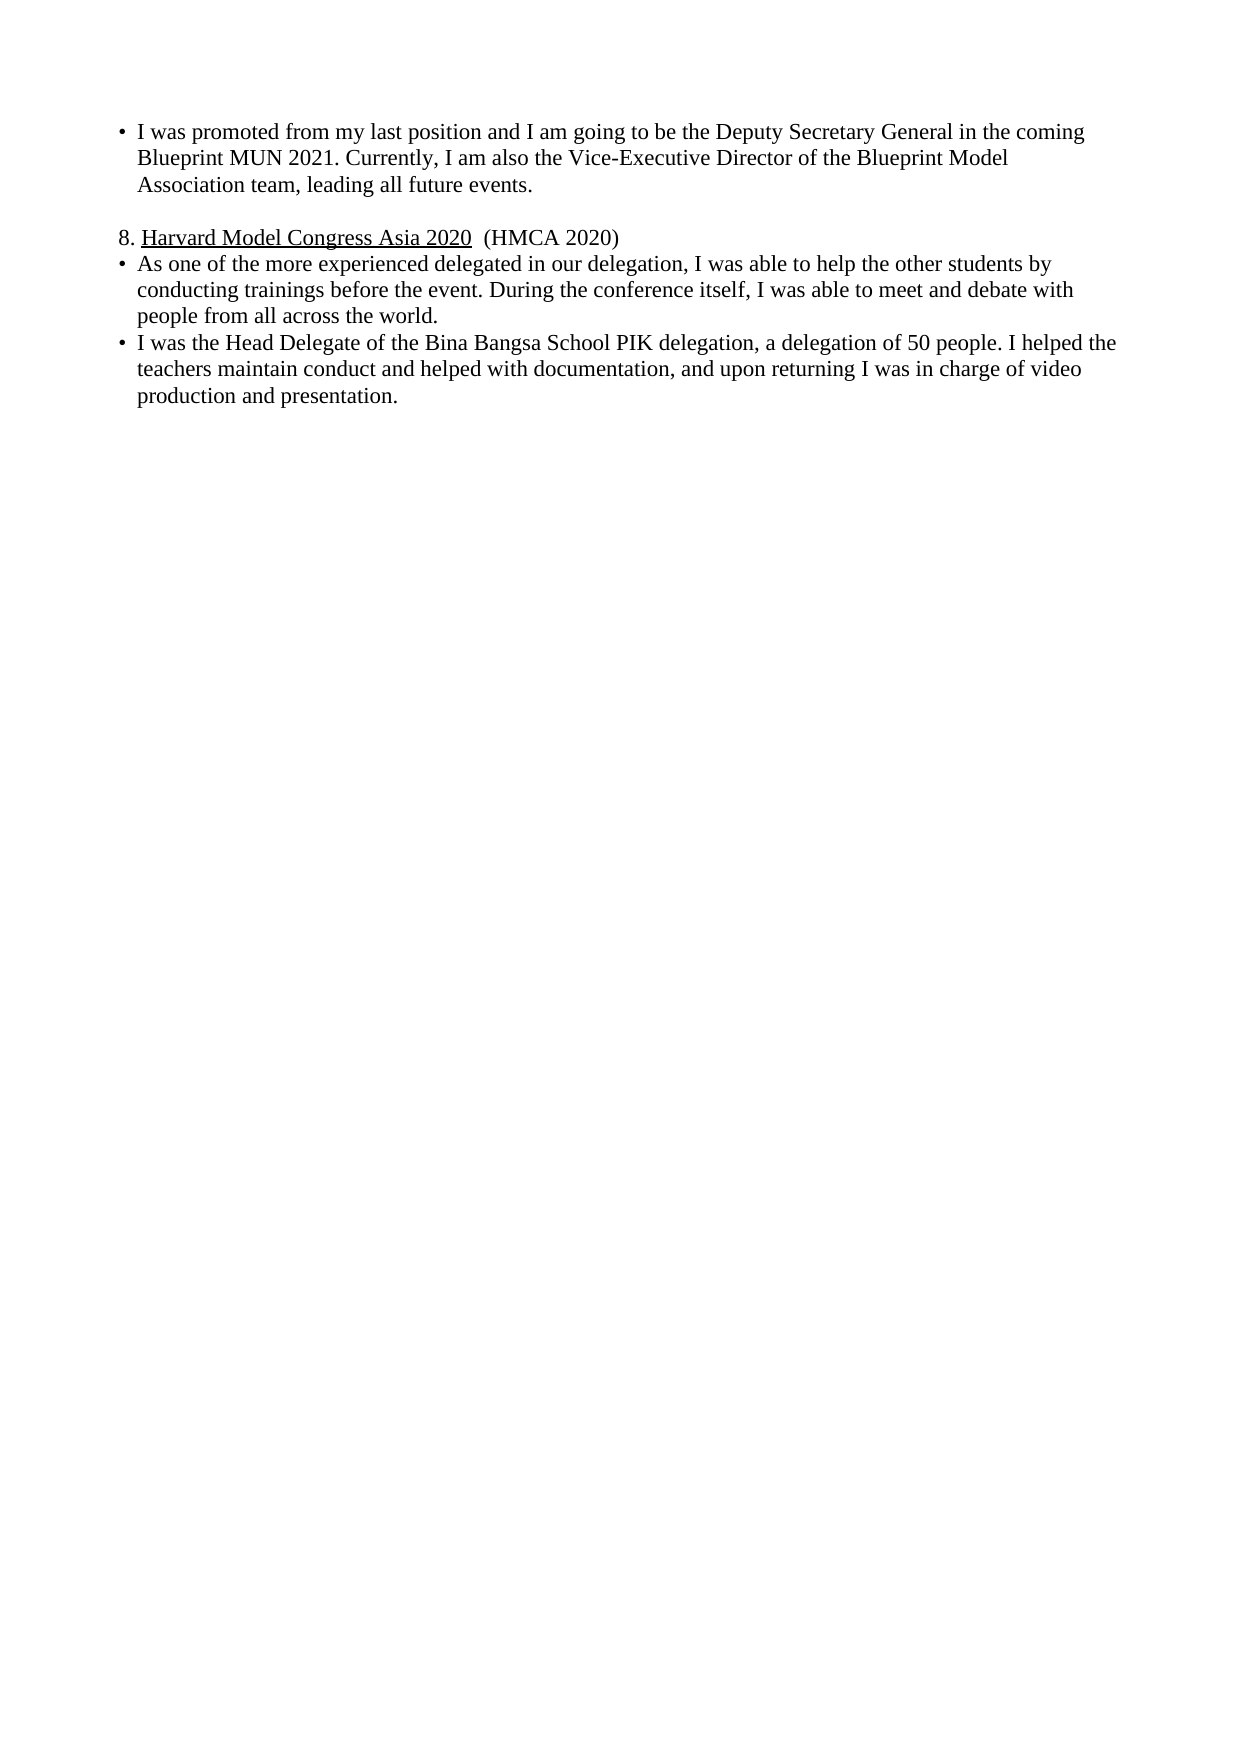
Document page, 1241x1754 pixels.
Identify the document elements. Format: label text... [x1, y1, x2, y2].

list I was the Head Delegate of the Bina Bangsa School PIK delegation, a delegation of 50 people. I helped the teachers maintain conduct and helped with documentation, and upon returning I was in charge of video production and presentation. [118, 329, 1122, 408]
list As one of the more experienced delegated in our delegation, I was able to help the other students by conducting trainings before the event. During the conference itself, I was able to meet and debate with people from all across the world. [118, 250, 1122, 329]
list I was promoted from my last position and I am going to be the Deputy Secretary General in the coming Blueprint MUN 2021. Currently, I am also the Vice-Executive Director of the Blueprint Model Association team, leading all future events. [118, 118, 1122, 197]
text 8. Harvard Model Congress Asia 2020 (HMCA 2020) [118, 223, 1122, 250]
